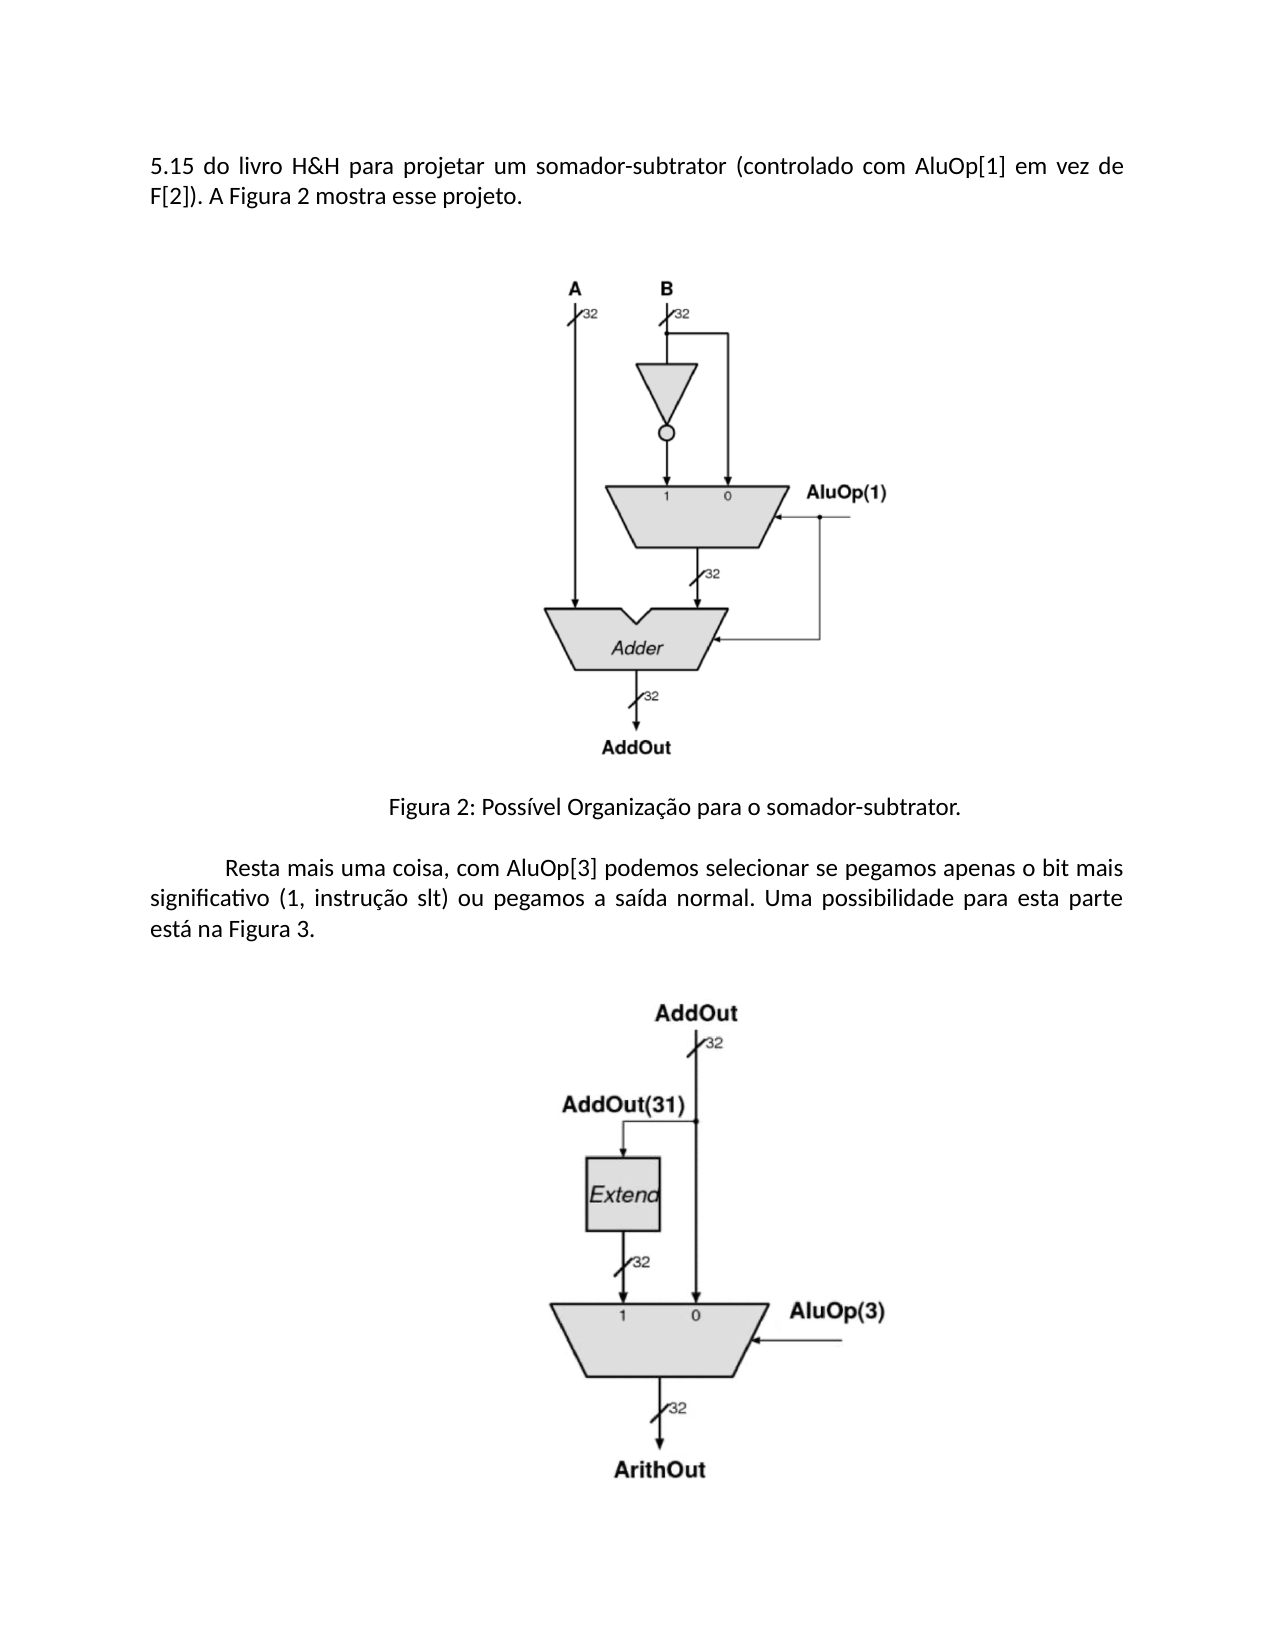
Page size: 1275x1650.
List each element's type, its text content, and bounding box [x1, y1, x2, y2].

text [150, 150, 1125, 211]
text Resta mais uma coisa, com AluOp[3] podemos selecionar se pegamos apenas o bit mais significativo (1, instrução slt) ou pegamos a saída normal. Uma possibilidade para esta parte está na Figura 3. [150, 852, 1125, 943]
text Figura 2: Possível Organização para o somador-subtrator. [150, 791, 1125, 821]
picture [525, 272, 908, 770]
picture [468, 971, 902, 1499]
